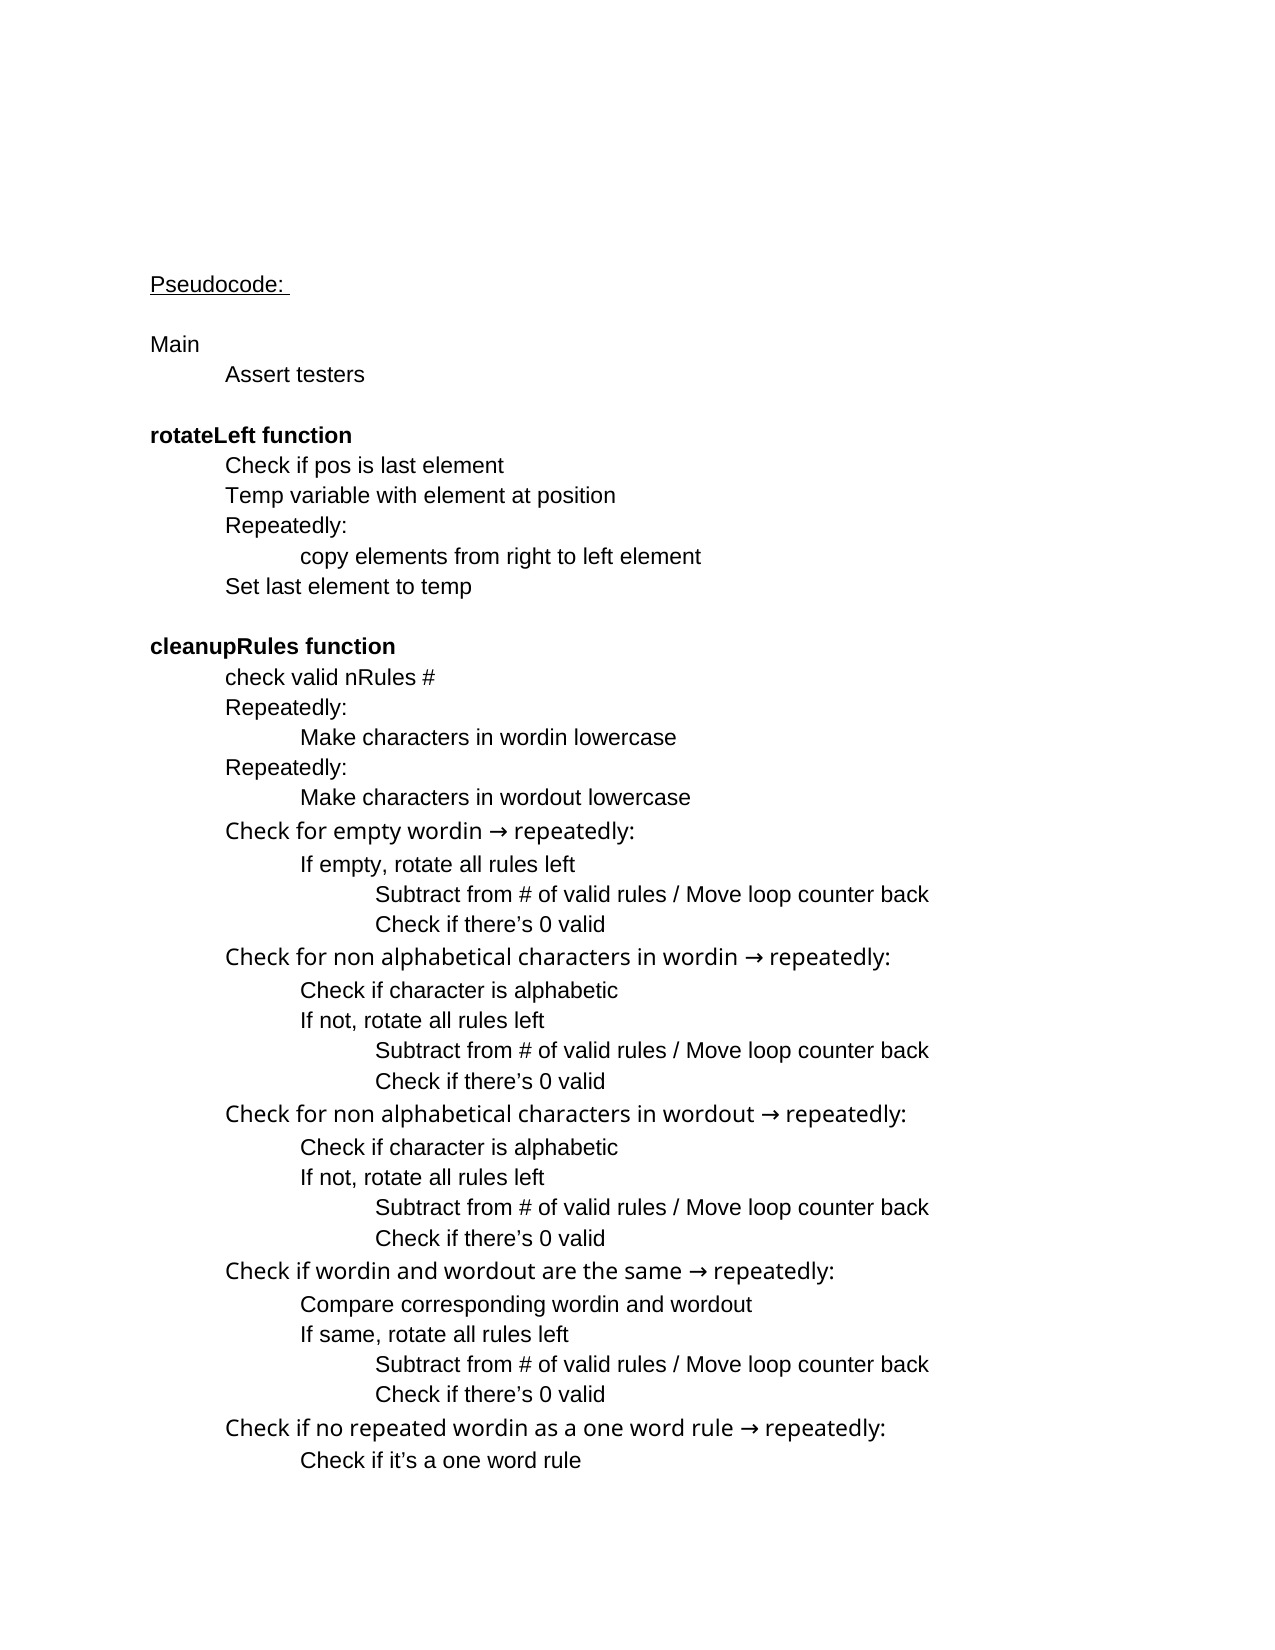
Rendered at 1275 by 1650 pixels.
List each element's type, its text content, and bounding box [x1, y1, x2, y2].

text Repeatedly: [150, 512, 1125, 539]
text If not, rotate all rules left [150, 1164, 1125, 1190]
text Check for non alphabetical characters in wordin → repeatedly: [150, 941, 1125, 972]
text check valid nRules # [150, 663, 1125, 690]
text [150, 1351, 1125, 1377]
text Repeatedly: [150, 694, 1125, 720]
text Subtract from # of valid rules / Move loop counter back [150, 1194, 1125, 1221]
text cleanupRules function [150, 633, 1125, 660]
text Check if no repeated wordin as a one word rule → repeatedly: [150, 1411, 1125, 1443]
text If same, rotate all rules left [150, 1321, 1125, 1347]
text Check if there’s 0 valid [150, 1224, 1125, 1251]
text Check if there’s 0 valid [150, 1381, 1125, 1408]
text Repeatedly: [150, 754, 1125, 781]
text If empty, rotate all rules left [150, 851, 1125, 877]
text Make characters in wordout lowercase [150, 784, 1125, 811]
text Check if character is alphabetic [150, 977, 1125, 1003]
text Check for non alphabetical characters in wordout → repeatedly: [150, 1098, 1125, 1129]
text Check for empty wordin → repeatedly: [150, 814, 1125, 846]
text Subtract from # of valid rules / Move loop counter back [150, 1037, 1125, 1064]
text Pseudocode: [150, 271, 1125, 297]
text rotateLeft function [150, 422, 1125, 448]
text Make characters in wordin lowercase [150, 724, 1125, 750]
text Check if it’s a one word rule [150, 1447, 1125, 1474]
text Check if there’s 0 valid [150, 1068, 1125, 1094]
text Check if pos is last element [150, 452, 1125, 478]
text Set last element to temp [150, 573, 1125, 599]
text Check if wordin and wordout are the same → repeatedly: [150, 1255, 1125, 1286]
text Assert testers [150, 361, 1125, 388]
text Subtract from # of valid rules / Move loop counter back [150, 881, 1125, 907]
text Check if character is alphabetic [150, 1134, 1125, 1160]
text If not, rotate all rules left [150, 1007, 1125, 1034]
text Check if there’s 0 valid [150, 911, 1125, 937]
text copy elements from right to left element [225, 543, 1125, 569]
text Main [150, 331, 1125, 358]
text Temp variable with element at position [150, 482, 1125, 509]
text Compare corresponding wordin and wordout [150, 1291, 1125, 1317]
